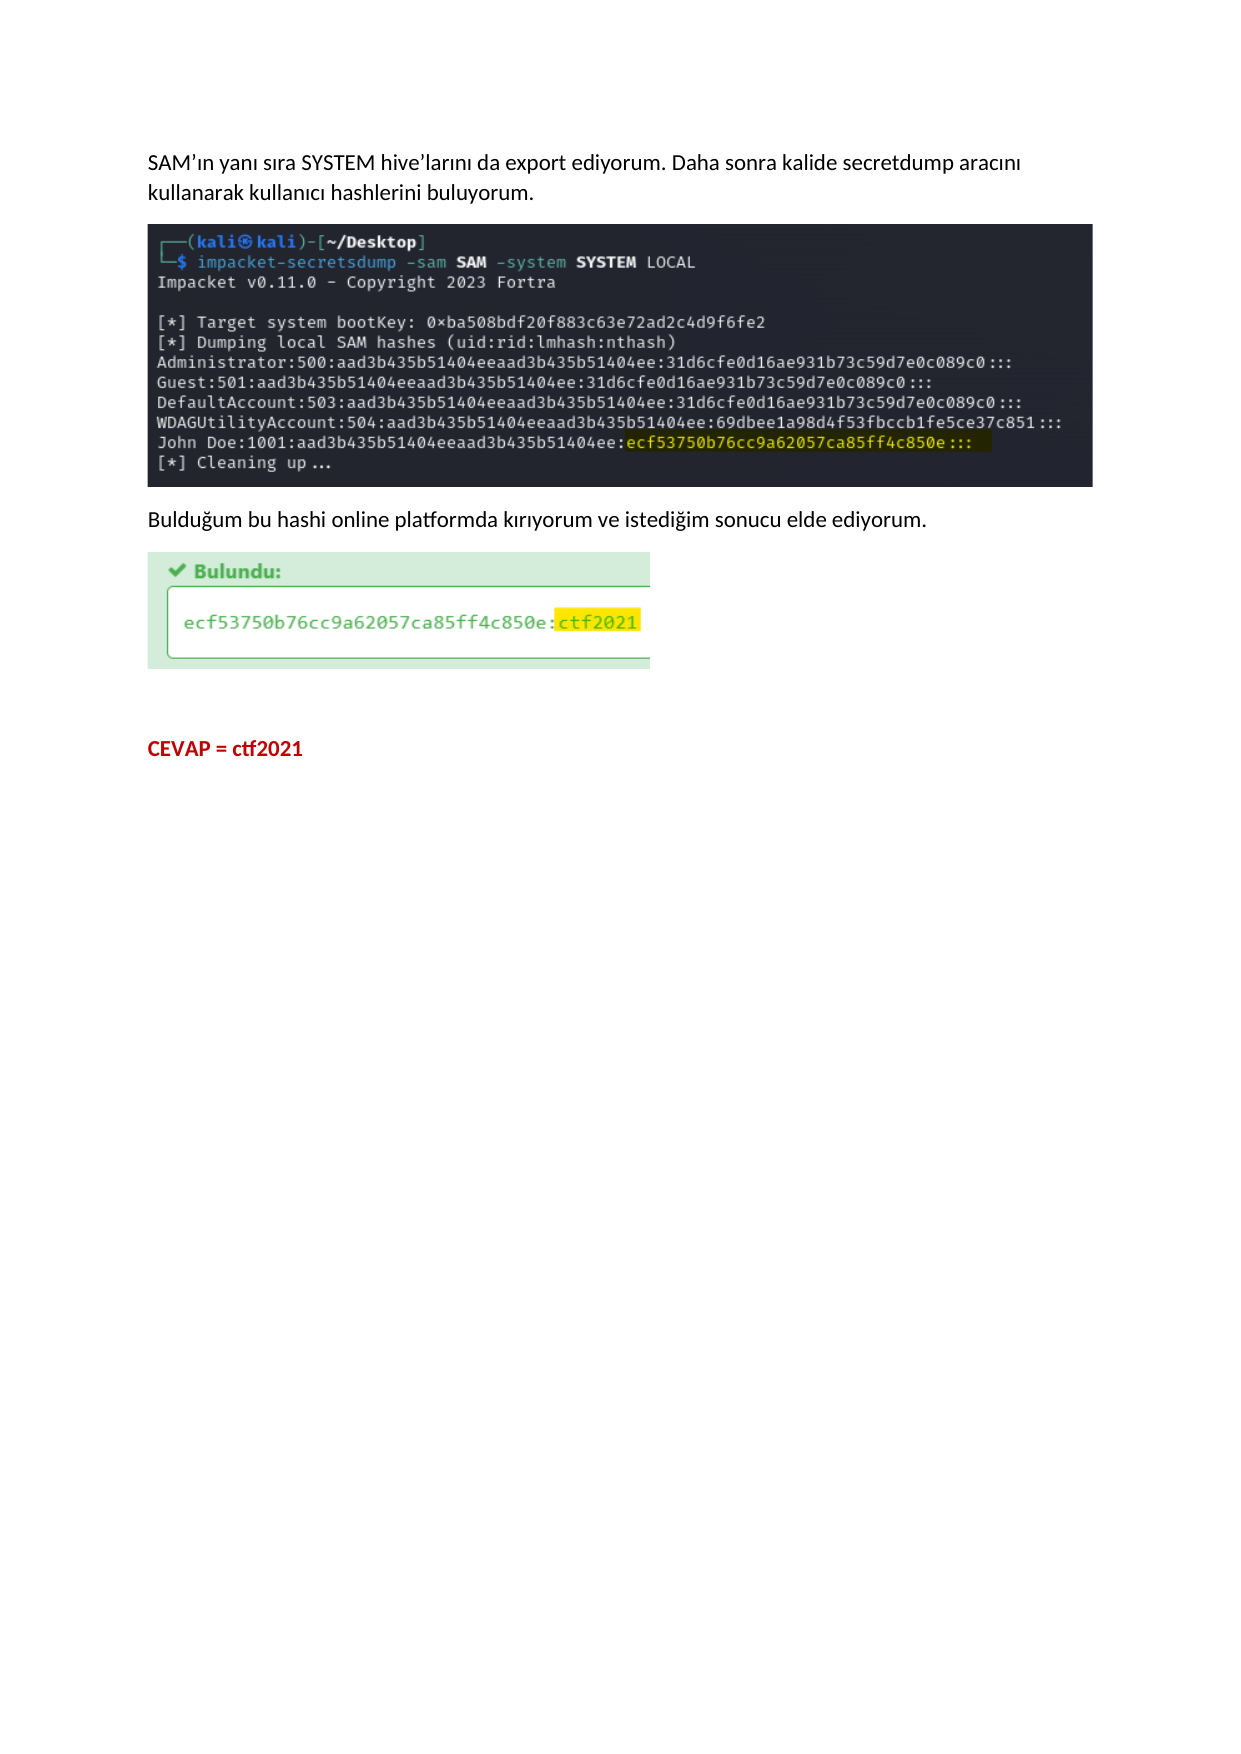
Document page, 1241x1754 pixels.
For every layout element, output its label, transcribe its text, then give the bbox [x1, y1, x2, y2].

picture [147, 552, 651, 669]
picture [147, 224, 1093, 487]
text Bulduğum bu hashi online platformda kırıyorum ve istediğim sonucu elde ediyorum. [148, 505, 1093, 533]
text SAM’ın yanı sıra SYSTEM hive’larını da export ediyorum. Daha sonra kalide secretdump aracını kullanarak kullanıcı hashlerini buluyorum. [148, 148, 1093, 206]
text CEVAP = ctf2021 [148, 734, 1093, 762]
